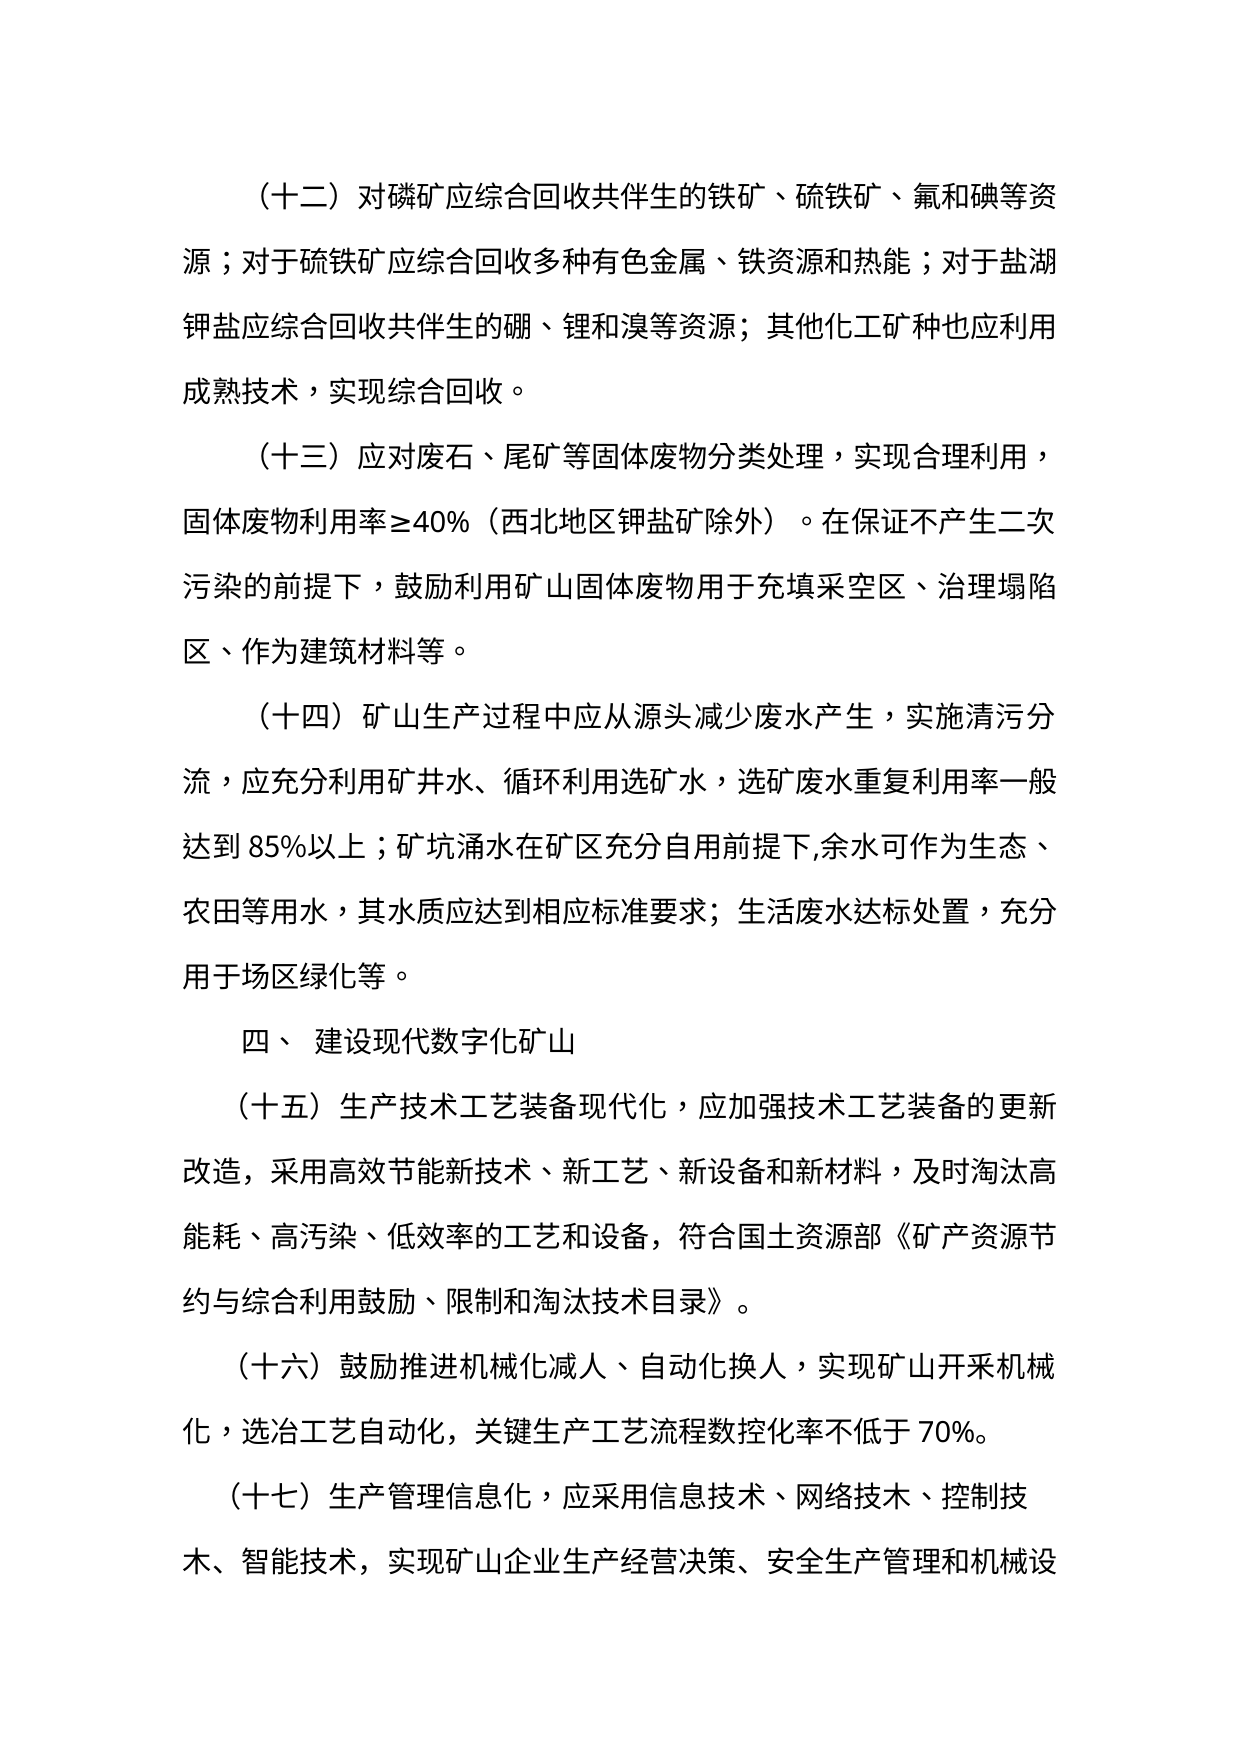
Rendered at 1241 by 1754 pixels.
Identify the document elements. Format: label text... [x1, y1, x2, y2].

text （十五）生产技术工艺装备现代化，应加强技术工艺装备的更新改造，采用高效节能新技术、新工艺、新设备和新材料，及时淘汰高能耗、高汚染、低效率的工艺和设备，符合国土资源部《矿产资源节约与综合利用鼓励、限制和淘汰技术目录》。 [183, 1072, 1058, 1332]
text （十二）对磷矿应综合回收共伴生的铁矿、硫铁矿、氟和碘等资源；对于硫铁矿应综合回收多种有色金属、铁资源和热能；对于盐湖钾盐应综合回收共伴生的硼、锂和溴等资源；其他化工矿种也应利用成熟技术，实现综合回收。 [183, 162, 1058, 422]
text 四、 建设现代数字化矿山 [183, 1007, 1058, 1072]
text （十六）鼓励推进机械化减人、自动化换人，实现矿山开釆机械化，选冶工艺自动化，关键生产工艺流程数控化率不低于70%。 [183, 1332, 1058, 1462]
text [183, 1462, 1058, 1592]
text （十四）矿山生产过程中应从源头减少废水产生，实施清污分流，应充分利用矿井水、循环利用选矿水，选矿废水重复利用率一般达到85%以上；矿坑涌水在矿区充分自用前提下,余水可作为生态、农田等用水，其水质应达到相应标准要求；生活废水达标处置，充分用于场区绿化等。 [183, 682, 1058, 1007]
text （十三）应对废石、尾矿等固体废物分类处理，实现合理利用，固体废物利用率≥40%（西北地区钾盐矿除外）。在保证不产生二次污染的前提下，鼓励利用矿山固体废物用于充填采空区、治理塌陷区、作为建筑材料等。 [183, 422, 1058, 682]
